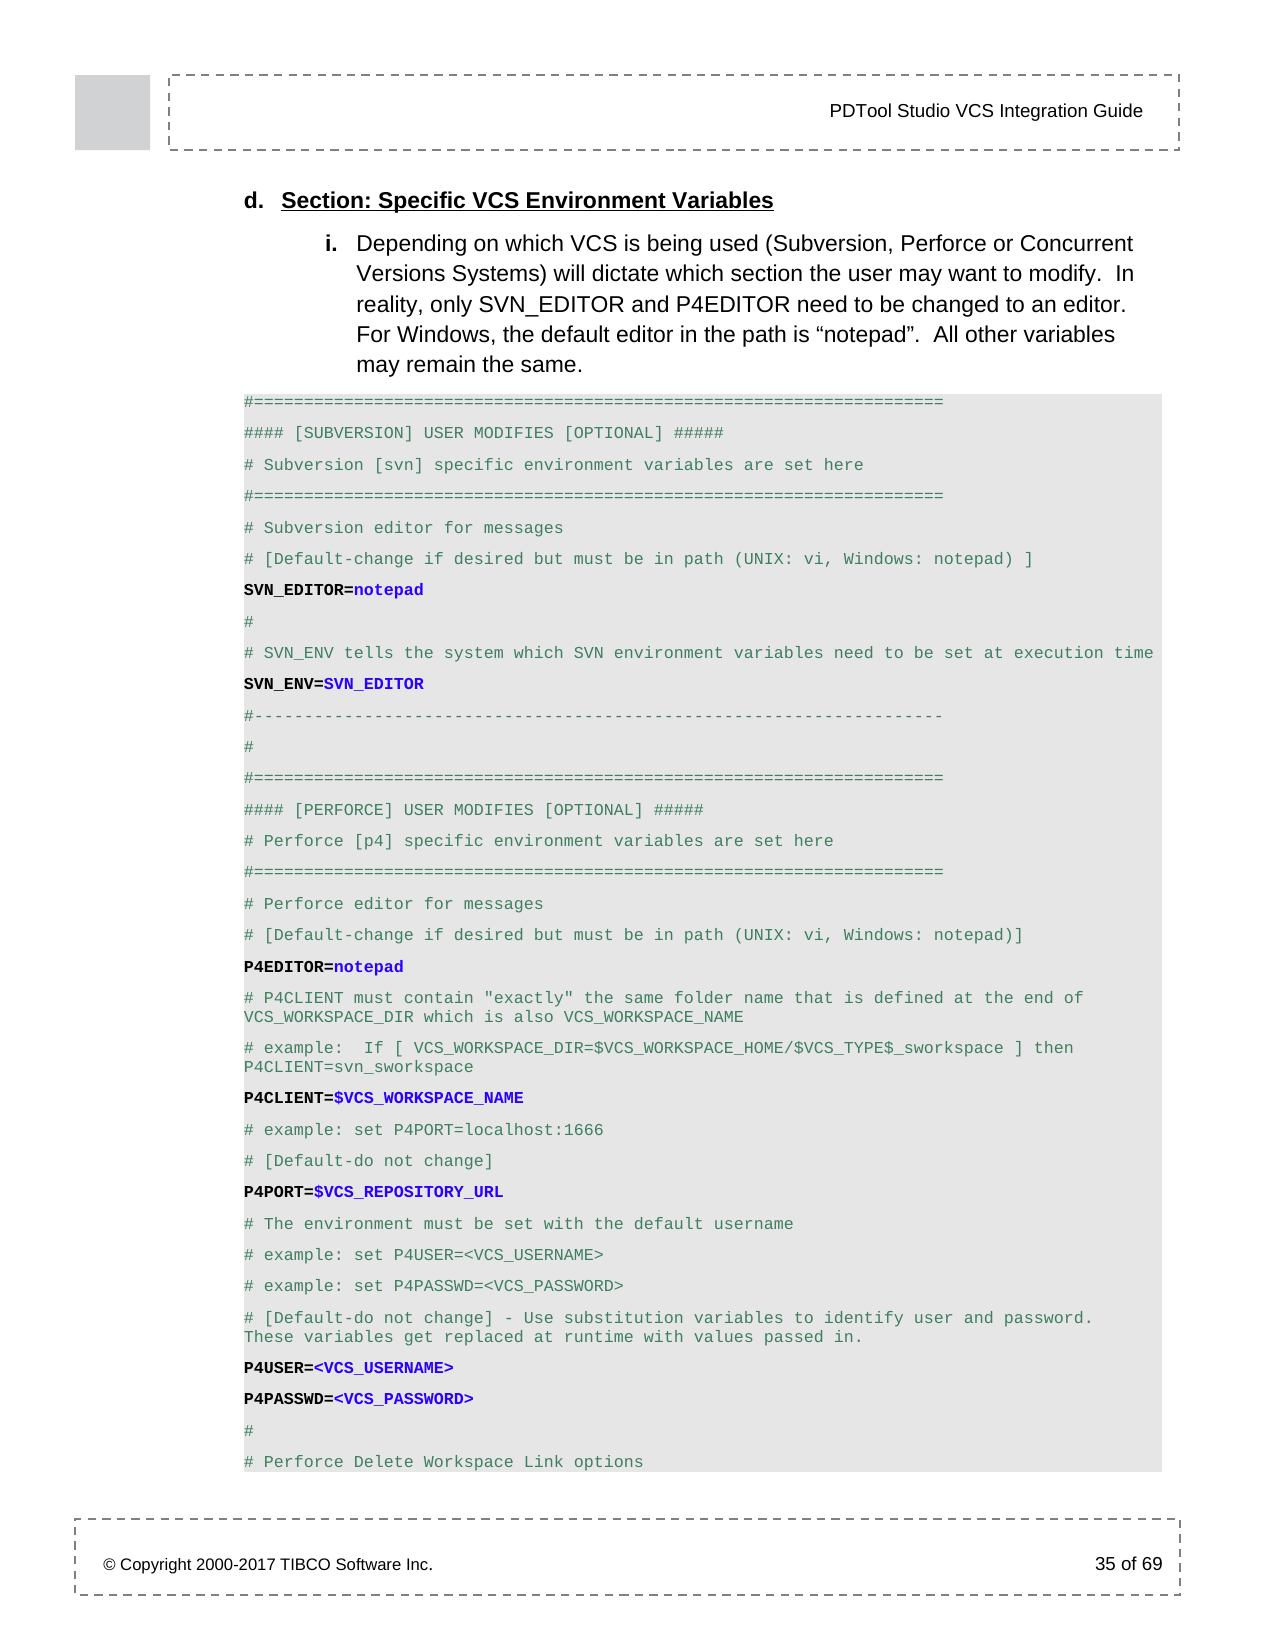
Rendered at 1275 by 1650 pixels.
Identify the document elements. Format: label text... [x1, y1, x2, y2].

text SVN_ENV=SVN_EDITOR [244, 676, 1162, 695]
text # Subversion [svn] specific environment variables are set here [244, 456, 1162, 475]
text #===================================================================== [244, 394, 1162, 413]
text # [Default-change if desired but must be in path (UNIX: vi, Windows: notepad)] [244, 927, 1162, 946]
text # [Default-do not change] - Use substitution variables to identify user and password. These variables get replaced at runtime with values passed in. [244, 1309, 1162, 1347]
text P4PORT=$VCS_REPOSITORY_URL [244, 1184, 1162, 1203]
list Section: Specific VCS Environment Variables [244, 187, 1161, 214]
text # example: set P4PORT=localhost:1666 [244, 1121, 1162, 1140]
text #===================================================================== [244, 864, 1162, 883]
text P4CLIENT=$VCS_WORKSPACE_NAME [244, 1090, 1162, 1109]
text # Perforce Delete Workspace Link options [244, 1454, 1162, 1472]
text # example: set P4PASSWD=<VCS_PASSWORD> [244, 1278, 1162, 1297]
text # [244, 739, 1162, 757]
text #### [SUBVERSION] USER MODIFIES [OPTIONAL] ##### [244, 425, 1162, 444]
text #### [PERFORCE] USER MODIFIES [OPTIONAL] ##### [244, 801, 1162, 820]
text #--------------------------------------------------------------------- [244, 707, 1162, 726]
text P4EDITOR=notepad [244, 958, 1162, 977]
text # example: set P4USER=<VCS_USERNAME> [244, 1247, 1162, 1266]
text #===================================================================== [244, 770, 1162, 789]
text # P4CLIENT must contain "exactly" the same folder name that is defined at the end of VCS_WORKSPACE_DIR which is also VCS_WORKSPACE_NAME [244, 989, 1162, 1027]
text #===================================================================== [244, 488, 1162, 507]
text # [Default-change if desired but must be in path (UNIX: vi, Windows: notepad) ] [244, 551, 1162, 569]
text # SVN_ENV tells the system which SVN environment variables need to be set at execution time [244, 644, 1162, 663]
text P4PASSWD=<VCS_PASSWORD> [244, 1391, 1162, 1410]
text SVN_EDITOR=notepad [244, 582, 1162, 601]
list Depending on which VCS is being used (Subversion, Perforce or Concurrent Versions Systems) will dictate which section the user may want to modify. In reality, only SVN_EDITOR and P4EDITOR need to be changed to an editor. For Windows, the default editor in the path is “notepad”. All other variables may remain the same. [337, 230, 1161, 377]
text P4USER=<VCS_USERNAME> [244, 1359, 1162, 1378]
text # Perforce [p4] specific environment variables are set here [244, 833, 1162, 852]
text # example: If [ VCS_WORKSPACE_DIR=$VCS_WORKSPACE_HOME/$VCS_TYPE$_sworkspace ] then P4CLIENT=svn_sworkspace [244, 1040, 1162, 1077]
text # [Default-do not change] [244, 1153, 1162, 1171]
text # [244, 613, 1162, 632]
text # The environment must be set with the default username [244, 1215, 1162, 1234]
text # Subversion editor for messages [244, 519, 1162, 538]
text # Perforce editor for messages [244, 895, 1162, 914]
text # [244, 1422, 1162, 1441]
